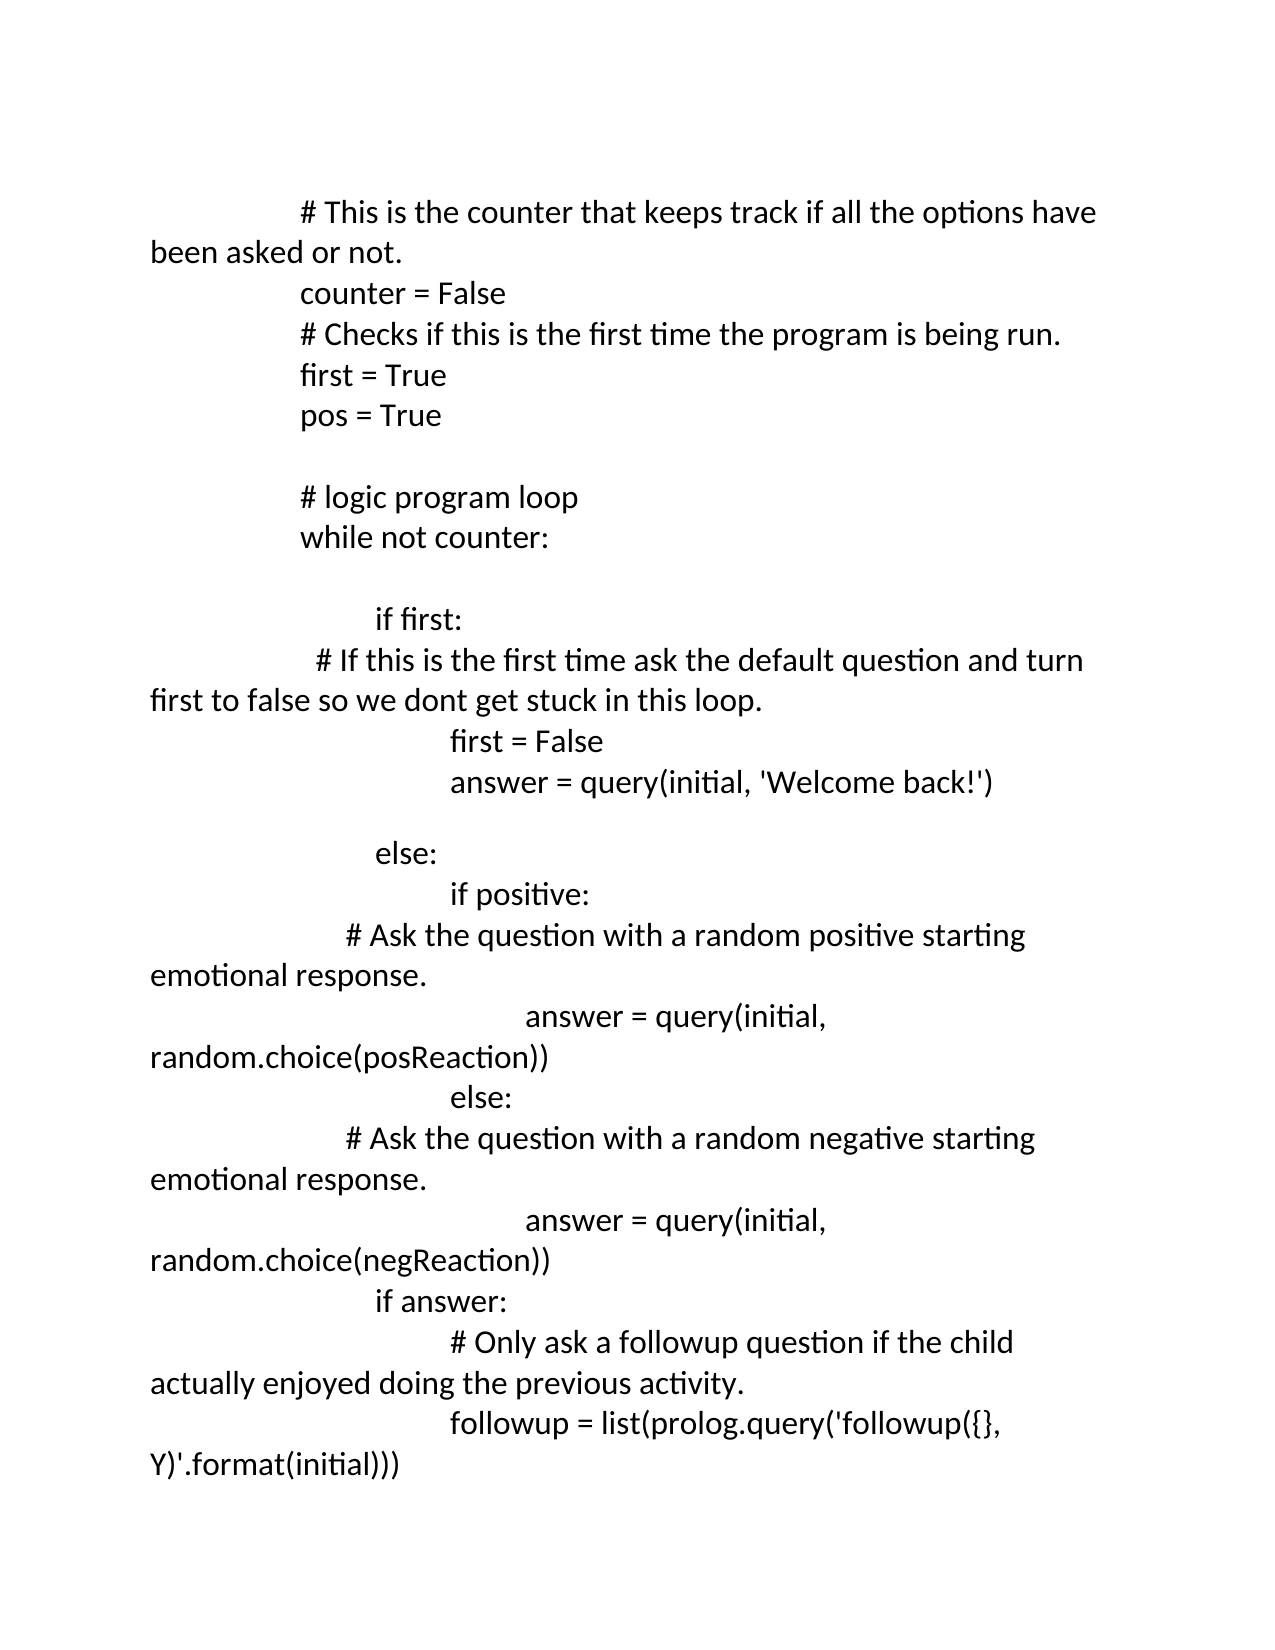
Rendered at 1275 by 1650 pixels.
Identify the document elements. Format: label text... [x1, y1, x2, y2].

text first = True [150, 354, 1125, 394]
text # Checks if this is the first time the program is being run. [150, 313, 1125, 354]
text answer = query(initial, random.choice(posReaction)) [150, 995, 1125, 1077]
text # Ask the question with a random positive starting emotional response. [150, 914, 1125, 995]
text else: [150, 1077, 1125, 1117]
text first = False [150, 720, 1125, 761]
text if first: [150, 598, 1125, 639]
text else: [150, 832, 1125, 873]
text # If this is the first time ask the default question and turn first to false so we dont get stuck in this loop. [150, 639, 1125, 720]
text answer = query(initial, random.choice(negReaction)) [150, 1199, 1125, 1280]
text # Ask the question with a random negative starting emotional response. [150, 1117, 1125, 1199]
text pos = True [150, 394, 1125, 435]
text followup = list(prolog.query('followup({}, Y)'.format(initial))) [150, 1402, 1125, 1484]
text # This is the counter that keeps track if all the options have been asked or not. [150, 191, 1125, 272]
text # Only ask a followup question if the child actually enjoyed doing the previous activity. [150, 1321, 1125, 1402]
text if positive: [150, 873, 1125, 914]
text counter = False [150, 272, 1125, 313]
text answer = query(initial, 'Welcome back!') [150, 761, 1125, 802]
text if answer: [150, 1280, 1125, 1321]
text while not counter: [150, 517, 1125, 557]
text # logic program loop [150, 476, 1125, 517]
